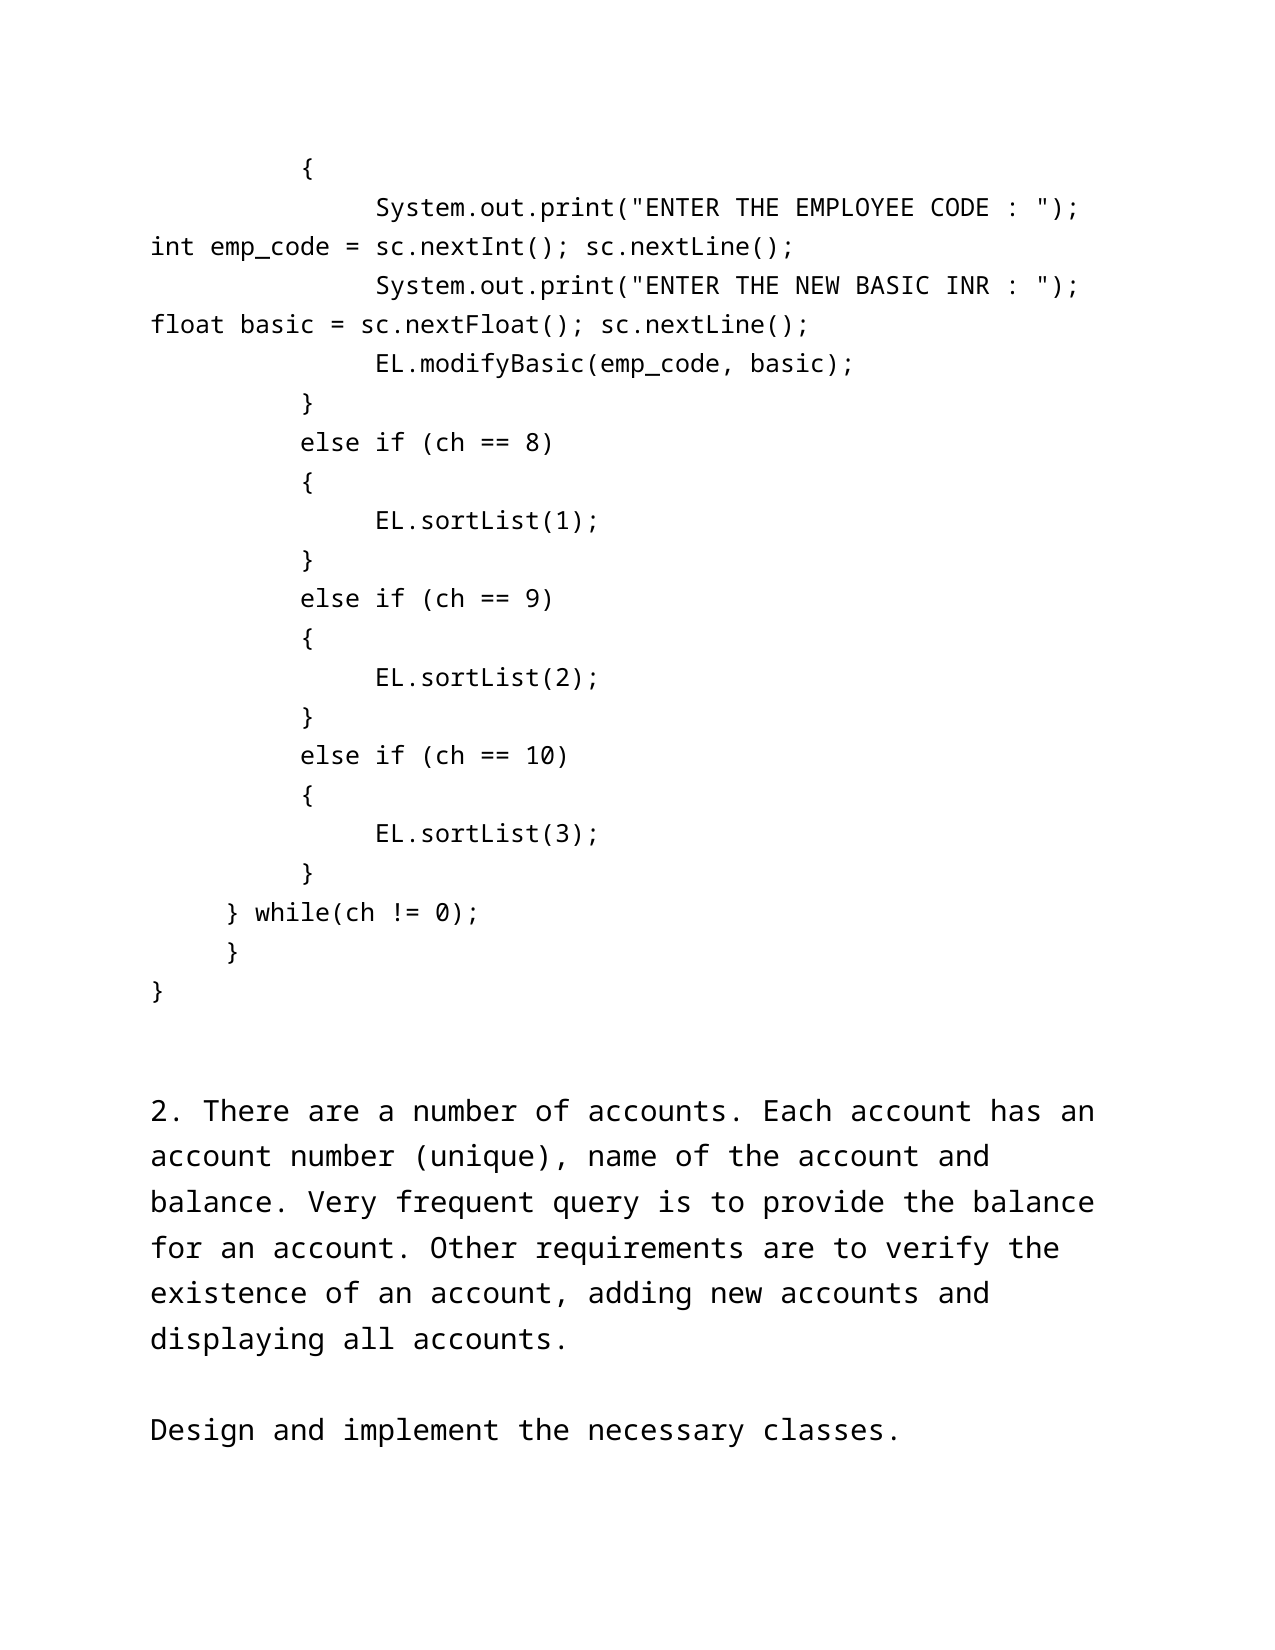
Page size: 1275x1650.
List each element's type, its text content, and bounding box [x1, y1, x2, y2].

text EL.sortList(2); [150, 659, 1125, 693]
text Design and implement the necessary classes. [150, 1409, 1125, 1449]
text } [150, 933, 1125, 967]
text else if (ch == 10) [150, 737, 1125, 772]
text else if (ch == 9) [150, 581, 1125, 615]
text System.out.print("ENTER THE NEW BASIC INR : "); float basic = sc.nextFloat(); sc.nextLine(); [150, 267, 1125, 341]
text EL.modifyBasic(emp_code, basic); [150, 346, 1125, 380]
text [150, 189, 1125, 262]
text 2. There are a number of accounts. Each account has an account number (unique), name of the account and balance. Very frequent query is to provide the balance for an account. Other requirements are to verify the existence of an account, adding new accounts and displaying all accounts. [150, 1090, 1125, 1358]
text } [150, 542, 1125, 576]
text EL.sortList(3); [150, 816, 1125, 850]
text { [150, 777, 1125, 811]
text } [150, 385, 1125, 419]
text else if (ch == 8) [150, 424, 1125, 458]
text { [150, 620, 1125, 654]
text EL.sortList(1); [150, 502, 1125, 537]
text { [150, 463, 1125, 497]
text } [150, 972, 1125, 1007]
text } [150, 855, 1125, 889]
text } [150, 698, 1125, 732]
text { [150, 150, 1125, 184]
text } while(ch != 0); [150, 894, 1125, 928]
